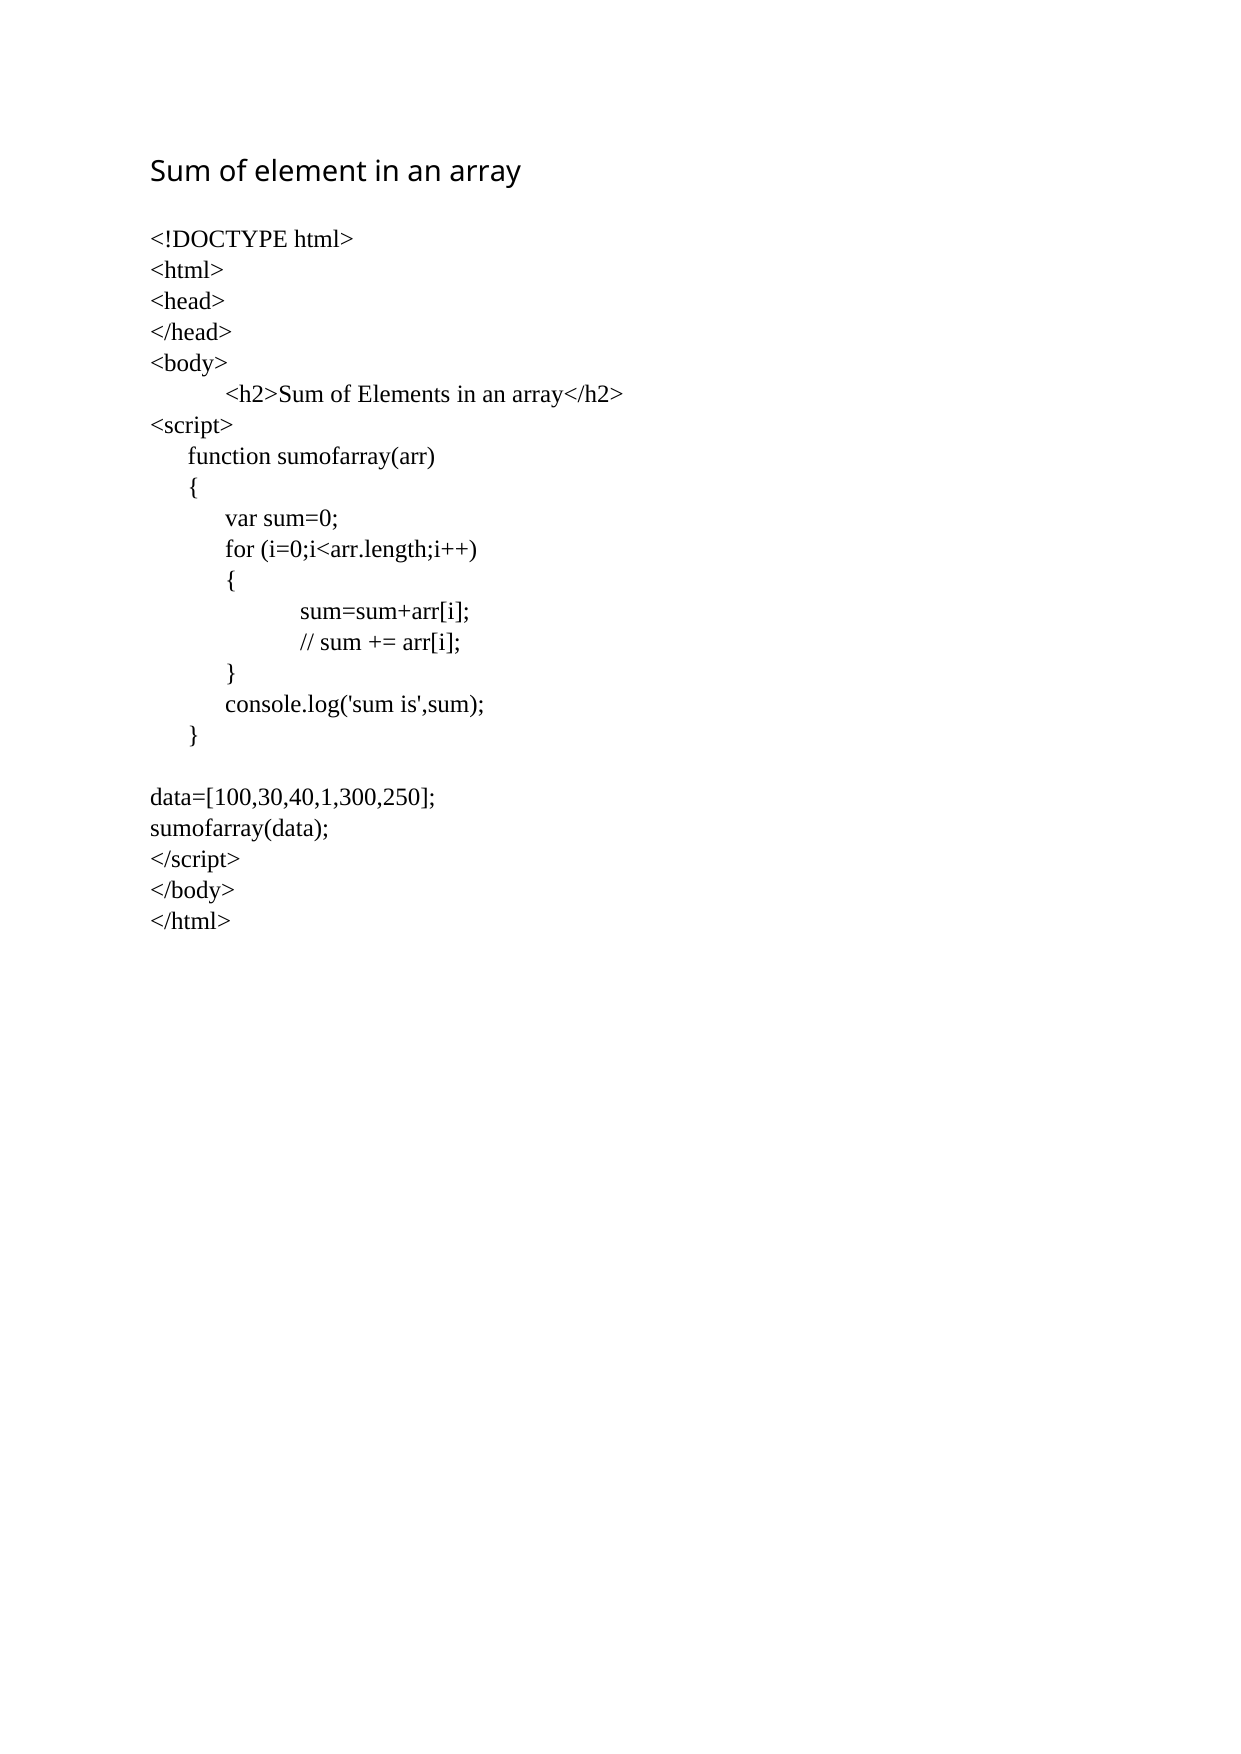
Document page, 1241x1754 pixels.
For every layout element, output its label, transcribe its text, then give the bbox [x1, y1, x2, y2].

text <head> [150, 286, 1090, 315]
text console.log('sum is',sum); [150, 689, 1090, 718]
text { [150, 472, 1090, 501]
text } [150, 658, 1090, 687]
text </html> [150, 906, 1090, 935]
text function sumofarray(arr) [150, 441, 1090, 470]
text </script> [150, 844, 1090, 873]
text sumofarray(data); [150, 813, 1090, 842]
text { [150, 565, 1090, 594]
text <!DOCTYPE html> [150, 224, 1090, 253]
text } [150, 721, 1090, 749]
text <script> [150, 410, 1090, 439]
text <body> [150, 348, 1090, 377]
text for (i=0;i<arr.length;i++) [150, 534, 1090, 563]
text <html> [150, 255, 1090, 284]
text </head> [150, 317, 1090, 346]
text Sum of element in an array [150, 150, 1090, 190]
text <h2>Sum of Elements in an array</h2> [150, 379, 1090, 408]
text // sum += arr[i]; [150, 627, 1090, 656]
text sum=sum+arr[i]; [150, 596, 1090, 625]
text var sum=0; [150, 503, 1090, 532]
text </body> [150, 875, 1090, 904]
text data=[100,30,40,1,300,250]; [150, 782, 1090, 811]
